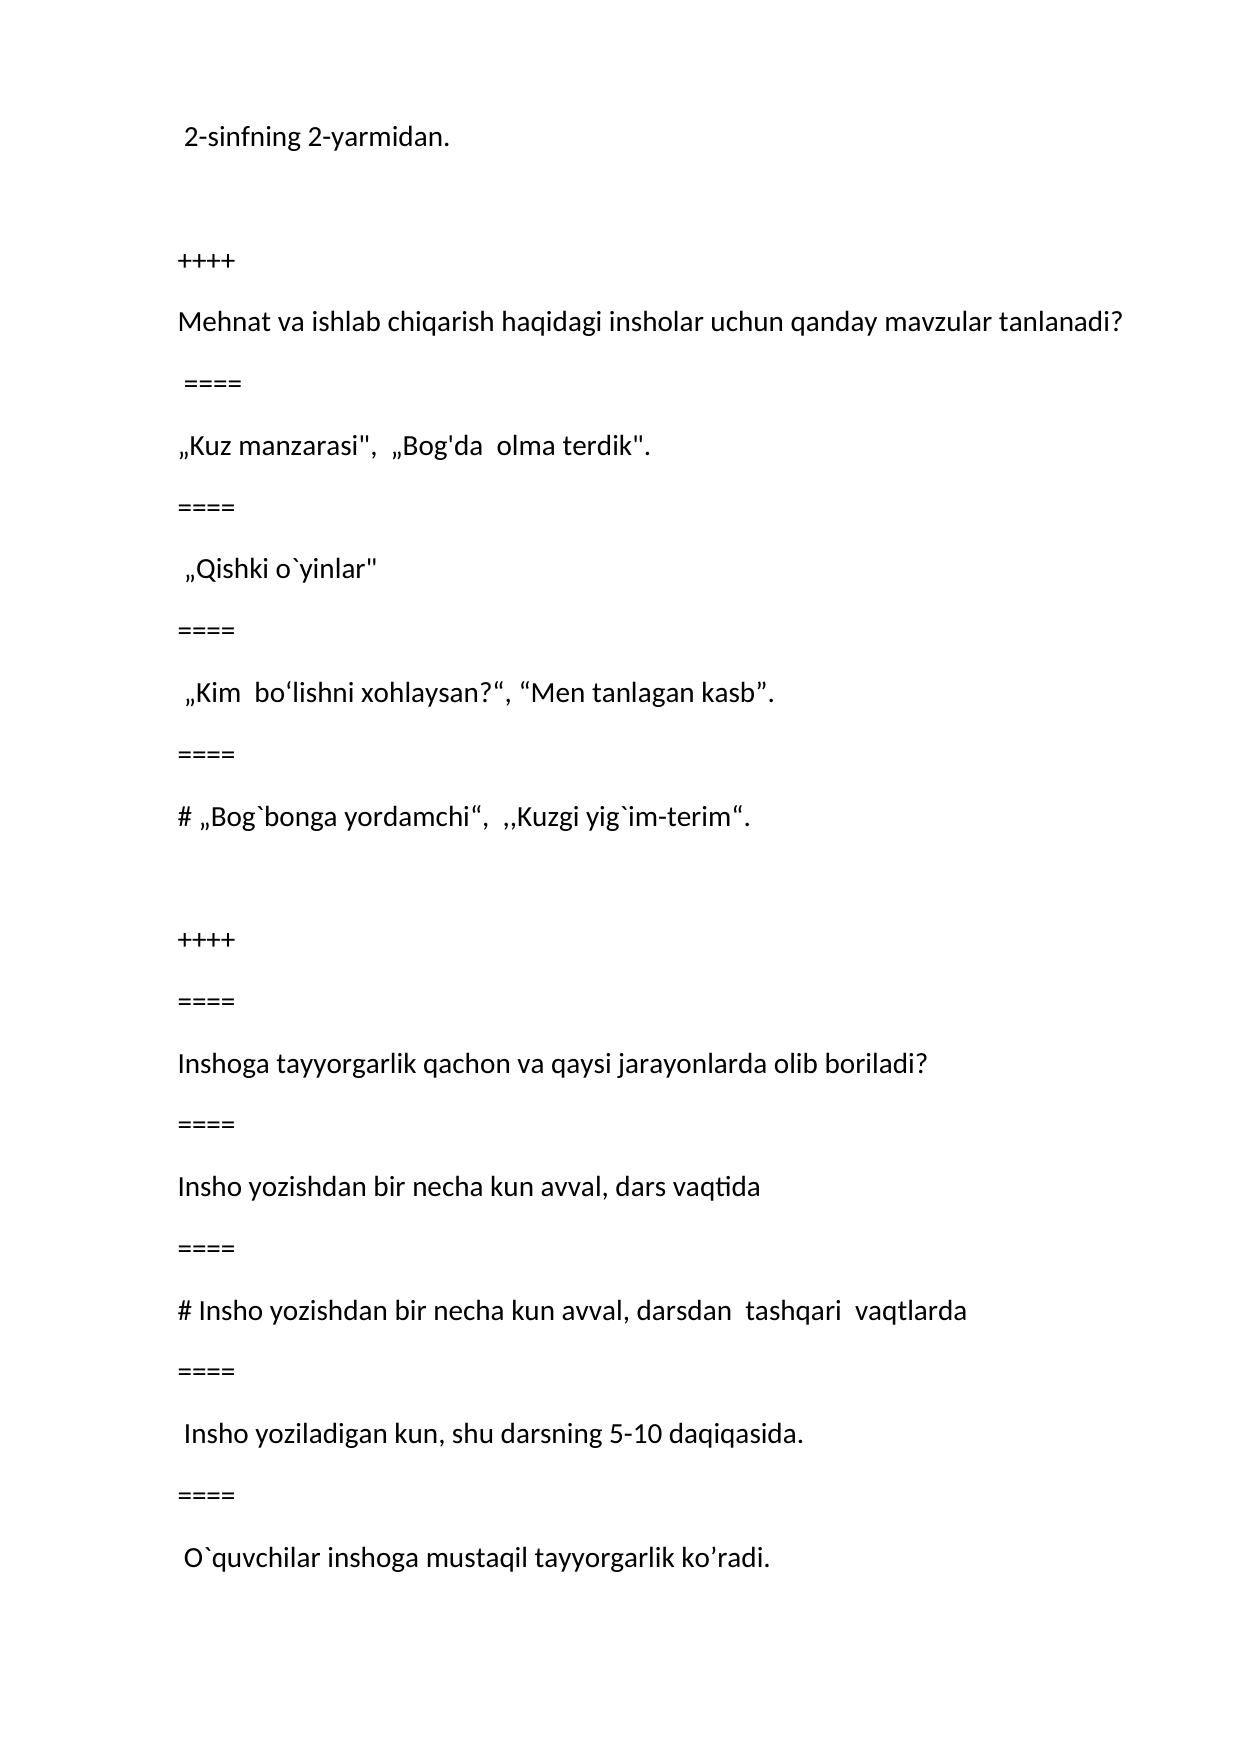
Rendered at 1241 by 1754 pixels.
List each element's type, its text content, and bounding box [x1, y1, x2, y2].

text ==== [177, 612, 1152, 648]
text ==== [177, 1106, 1152, 1142]
text ==== [177, 736, 1152, 771]
text ==== [177, 1353, 1152, 1389]
text Inshoga tayyorgarlik qachon va qaysi jarayonlarda olib boriladi? [177, 1045, 1152, 1080]
text ==== [177, 489, 1152, 524]
text ++++ [177, 921, 1152, 957]
text # Insho yozishdan bir necha kun avval, darsdan tashqari vaqtlarda [177, 1292, 1152, 1327]
text ==== [177, 1230, 1152, 1266]
text 2-sinfning 2-yarmidan. [177, 118, 1152, 154]
text ++++ [177, 242, 1152, 277]
text ==== [177, 1477, 1152, 1513]
text ==== [177, 365, 1152, 401]
text Insho yoziladigan kun, shu darsning 5-10 daqiqasida. [177, 1415, 1152, 1451]
text „Kim bo‘lishni xohlaysan?“, “Men tanlagan kasb”. [177, 674, 1152, 710]
text „Kuz manzarasi", „Bog'da olma terdik". [177, 427, 1152, 463]
text Insho yozishdan bir necha kun avval, dars vaqtida [177, 1168, 1152, 1204]
text ==== [177, 983, 1152, 1018]
text „Qishki o`yinlar" [177, 551, 1152, 586]
text # „Bog`bonga yordamchi“, ,,Kuzgi yig`im-terim“. [177, 798, 1152, 833]
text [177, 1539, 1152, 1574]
text Mehnat va ishlab chiqarish haqidagi insholar uchun qanday mavzular tanlanadi? [177, 303, 1152, 339]
